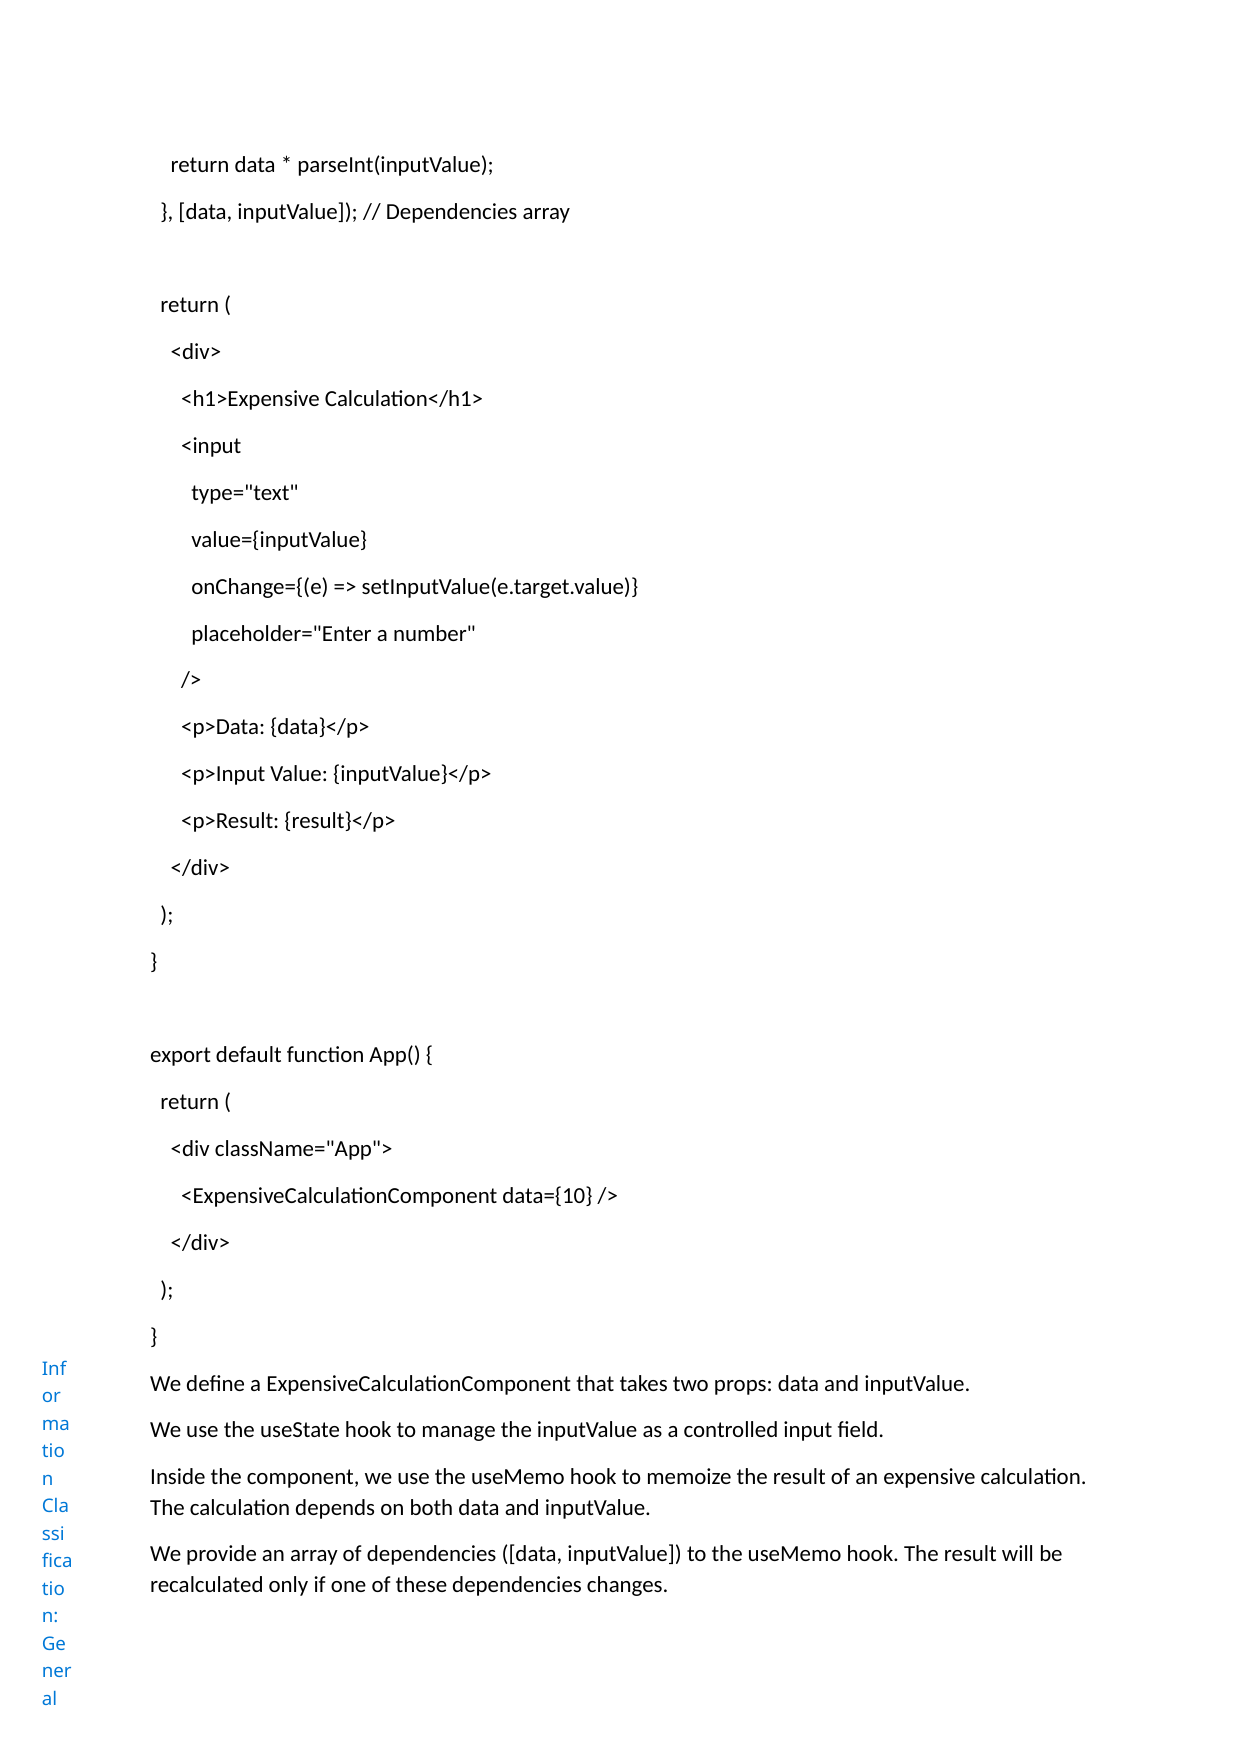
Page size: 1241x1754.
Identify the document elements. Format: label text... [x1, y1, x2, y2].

text </div> [150, 853, 1090, 881]
text /> [150, 666, 1090, 694]
text } [150, 1322, 1090, 1350]
text <div> [150, 337, 1090, 366]
text return ( [150, 291, 1090, 319]
text <div className="App"> [150, 1134, 1090, 1162]
text <input [150, 431, 1090, 459]
text <p>Result: {result}</p> [150, 806, 1090, 834]
text return ( [150, 1087, 1090, 1116]
text ); [150, 900, 1090, 928]
text <ExpensiveCalculationComponent data={10} /> [150, 1181, 1090, 1209]
text </div> [150, 1228, 1090, 1256]
text onChange={(e) => setInputValue(e.target.value)} [150, 572, 1090, 600]
text We provide an array of dependencies ([data, inputValue]) to the useMemo hook. The result will be recalculated only if one of these dependencies changes. [150, 1539, 1090, 1598]
text ); [150, 1275, 1090, 1303]
text type="text" [150, 478, 1090, 506]
text value={inputValue} [150, 525, 1090, 553]
text We define a ExpensiveCalculationComponent that takes two props: data and inputValue. [150, 1369, 1090, 1397]
text } [150, 947, 1090, 975]
text placeholder="Enter a number" [150, 619, 1090, 647]
text <p>Input Value: {inputValue}</p> [150, 759, 1090, 787]
text <p>Data: {data}</p> [150, 712, 1090, 741]
text }, [data, inputValue]); // Dependencies array [150, 197, 1090, 225]
text We use the useState hook to manage the inputValue as a controlled input field. [150, 1416, 1090, 1444]
text <h1>Expensive Calculation</h1> [150, 384, 1090, 412]
text export default function App() { [150, 1041, 1090, 1069]
text return data * parseInt(inputValue); [150, 150, 1090, 178]
text Inside the component, we use the useMemo hook to memoize the result of an expensive calculation. The calculation depends on both data and inputValue. [150, 1462, 1090, 1521]
